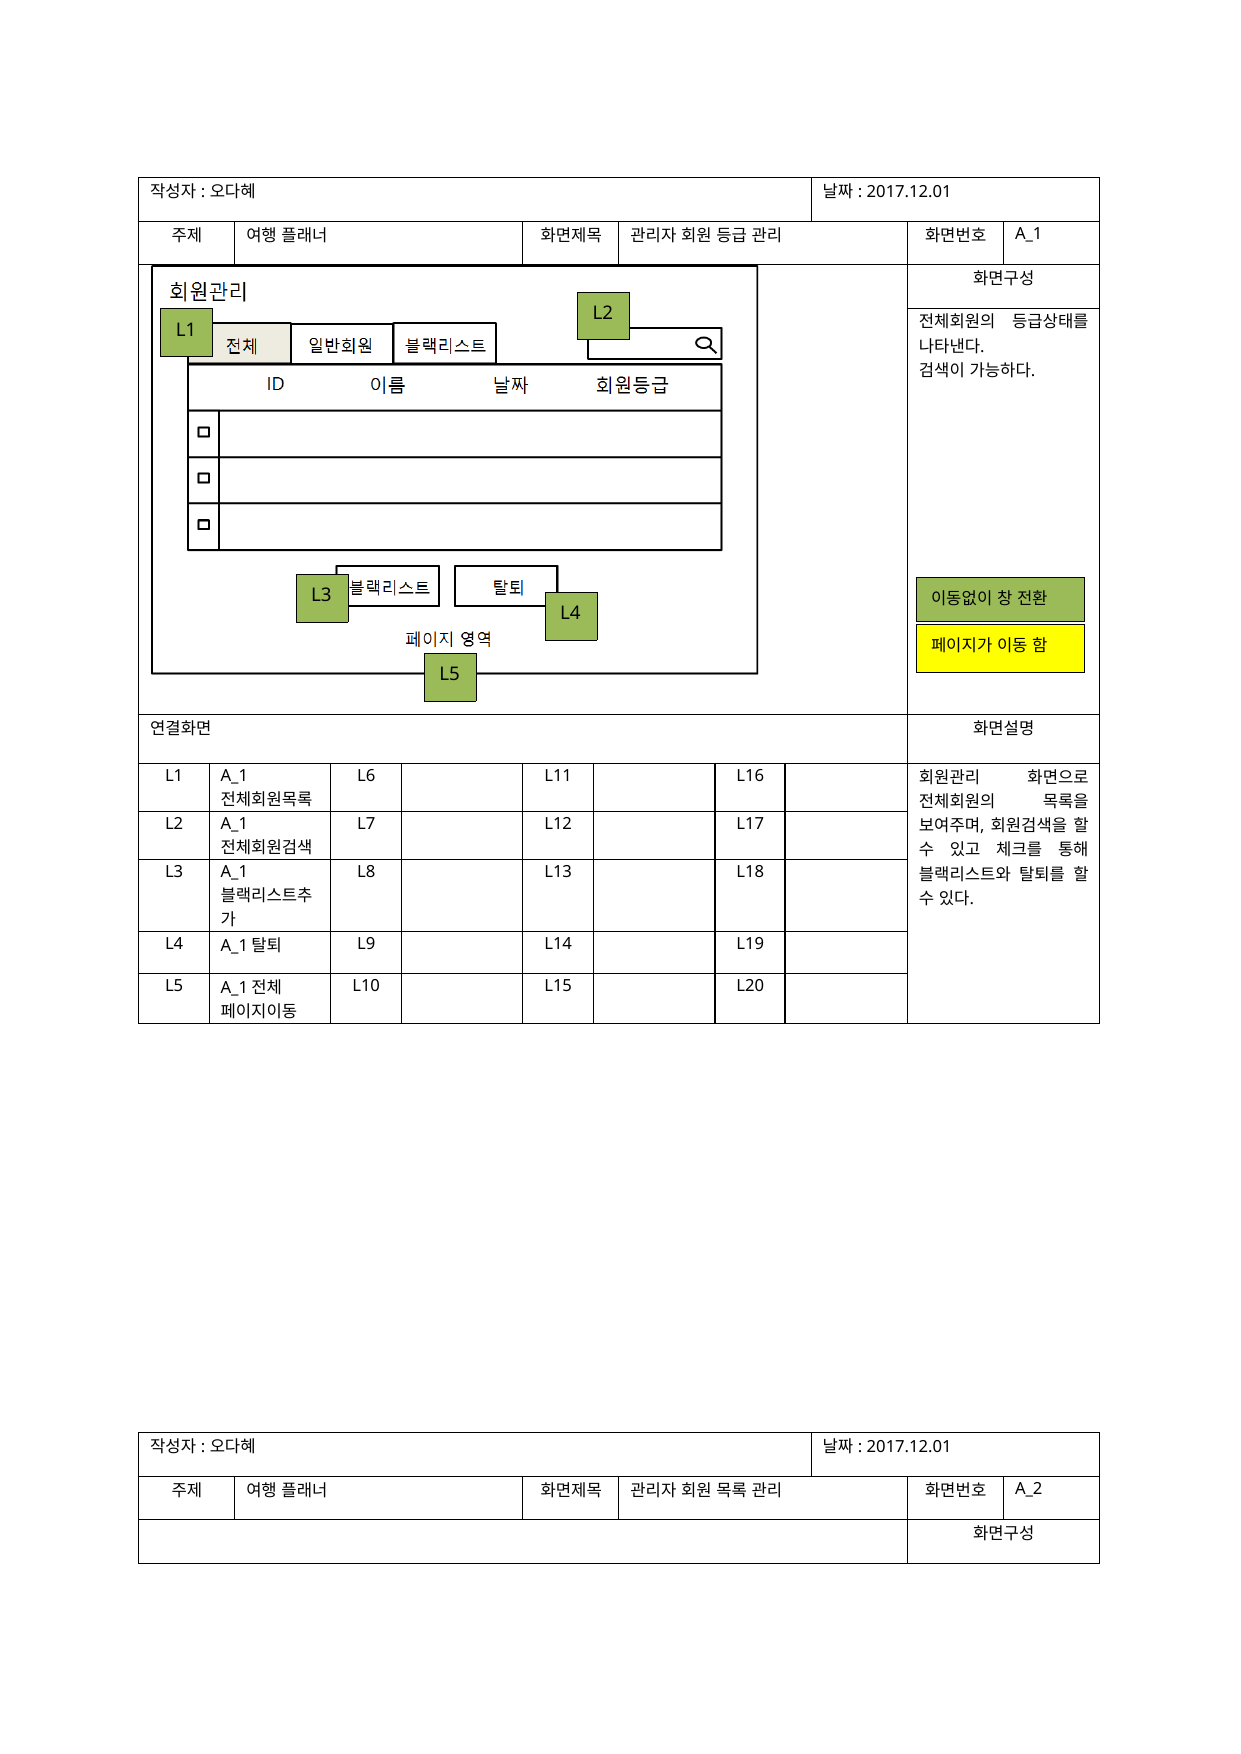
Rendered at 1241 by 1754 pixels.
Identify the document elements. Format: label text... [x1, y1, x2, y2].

table_cell [786, 812, 907, 858]
table_cell L6 [331, 764, 401, 811]
table_cell L7 [331, 812, 401, 858]
table_cell L15 [523, 974, 593, 1022]
table_cell L20 [716, 974, 784, 1022]
table_cell A_1탈퇴 [210, 932, 330, 973]
table_cell [594, 812, 714, 858]
table_cell 화면설명 [908, 715, 1099, 763]
table_cell 주제 [139, 222, 234, 264]
table_cell 회원관리 화면으로 전체회원의 목록을 보여주며, 회원검색을 할 수 있고 체크를 통해 블랙리스트와 탈퇴를 할 수 있다. [908, 764, 1099, 1022]
picture [150, 265, 759, 675]
table_cell L16 [716, 764, 784, 811]
table_cell L9 [331, 932, 401, 973]
table_cell A_1전체 페이지이동 [210, 974, 330, 1022]
table_cell L3 [139, 860, 209, 931]
table_cell [402, 764, 522, 811]
table_cell 전체회원의 등급상태를 나타낸다. 검색이 가능하다. [908, 309, 1099, 714]
table_cell 관리자 회원 등급 관리 [619, 222, 907, 264]
table_cell A_1블랙리스트추가 [210, 860, 330, 931]
table_header 작성자 : 오다혜 [139, 1433, 811, 1476]
table_cell [402, 812, 522, 858]
table_cell 관리자 회원 목록 관리 [619, 1477, 907, 1519]
table_cell L11 [523, 764, 593, 811]
table_cell [594, 764, 714, 811]
table_cell [786, 974, 907, 1022]
table_cell 여행 플래너 [235, 222, 522, 264]
table_cell A_2 [1004, 1477, 1099, 1519]
table_cell 여행 플래너 [235, 1477, 522, 1519]
table_cell [402, 932, 522, 973]
table_cell 화면제목 [523, 222, 618, 264]
table_cell L8 [331, 860, 401, 931]
table_cell L18 [716, 860, 784, 931]
table_cell [594, 860, 714, 931]
table_cell L14 [523, 932, 593, 973]
table_cell 연결화면 [139, 715, 907, 763]
table_cell 화면구성 [908, 1520, 1099, 1562]
table_cell [402, 860, 522, 931]
table_cell [786, 932, 907, 973]
table_cell 주제 [139, 1477, 234, 1519]
table_cell A_1 [1004, 222, 1099, 264]
table_cell L2 [139, 812, 209, 858]
table_cell 화면번호 [908, 1477, 1003, 1519]
table_cell L5 [139, 974, 209, 1022]
table_cell L13 [523, 860, 593, 931]
table_cell L4 [139, 932, 209, 973]
table_cell 화면제목 [523, 1477, 618, 1519]
table_cell [594, 974, 714, 1022]
table_cell 화면번호 [908, 222, 1003, 264]
table_cell [786, 764, 907, 811]
table_header 날짜 : 2017.12.01 [812, 178, 1099, 221]
table_cell L19 [716, 932, 784, 973]
table_cell [402, 974, 522, 1022]
table_header 작성자 : 오다혜 [139, 178, 811, 221]
table_cell A_1전체회원목록 [210, 764, 330, 811]
table_cell L12 [523, 812, 593, 858]
table_cell L17 [716, 812, 784, 858]
table_cell [139, 265, 907, 714]
table_cell L1 [139, 764, 209, 811]
table_cell 화면구성 [908, 265, 1099, 307]
table_cell [594, 932, 714, 973]
table_cell [139, 1520, 907, 1562]
table_cell A_1전체회원검색 [210, 812, 330, 858]
table_cell [786, 860, 907, 931]
table_header 날짜 : 2017.12.01 [812, 1433, 1099, 1476]
table_cell L10 [331, 974, 401, 1022]
